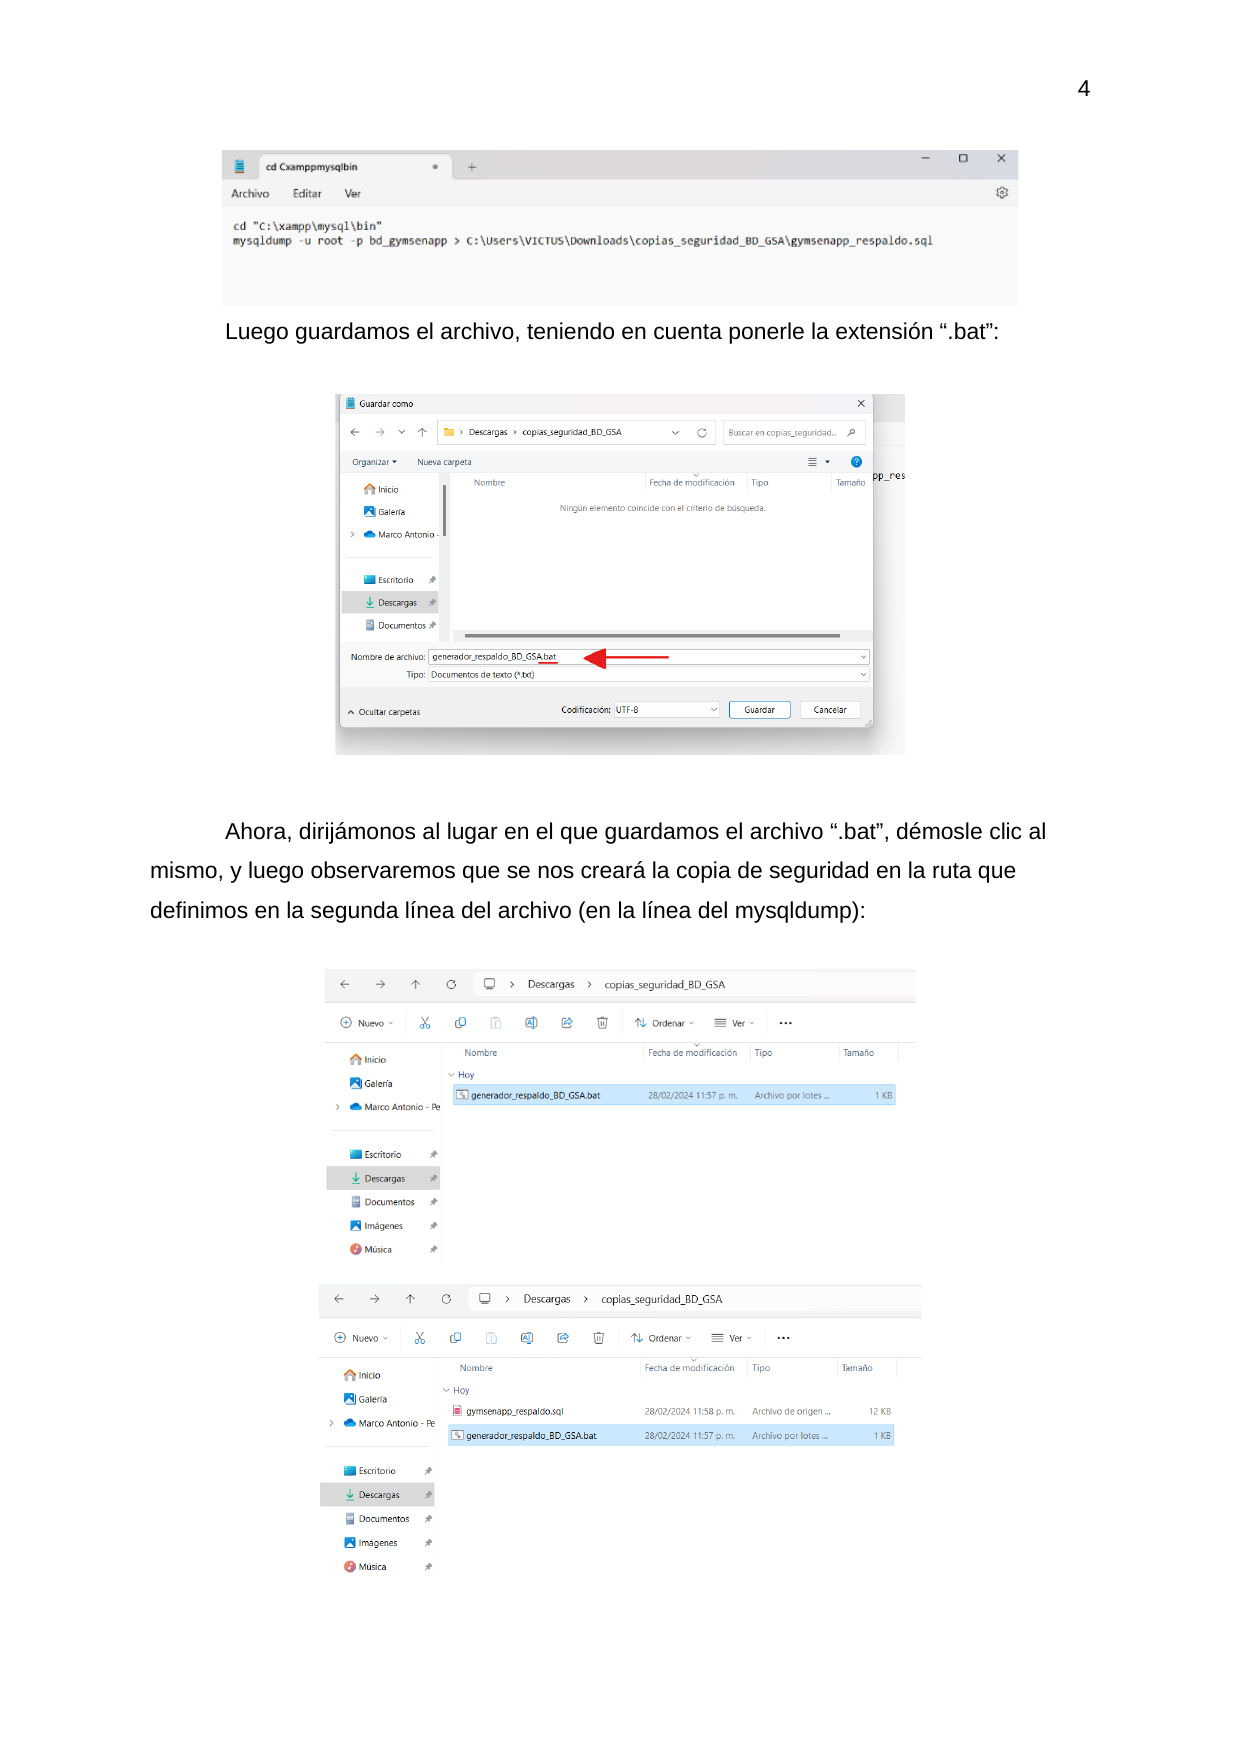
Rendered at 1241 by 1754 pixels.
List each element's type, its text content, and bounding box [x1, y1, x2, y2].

picture [221, 150, 1019, 306]
picture [324, 969, 916, 1263]
picture [335, 394, 905, 755]
picture [318, 1284, 922, 1578]
